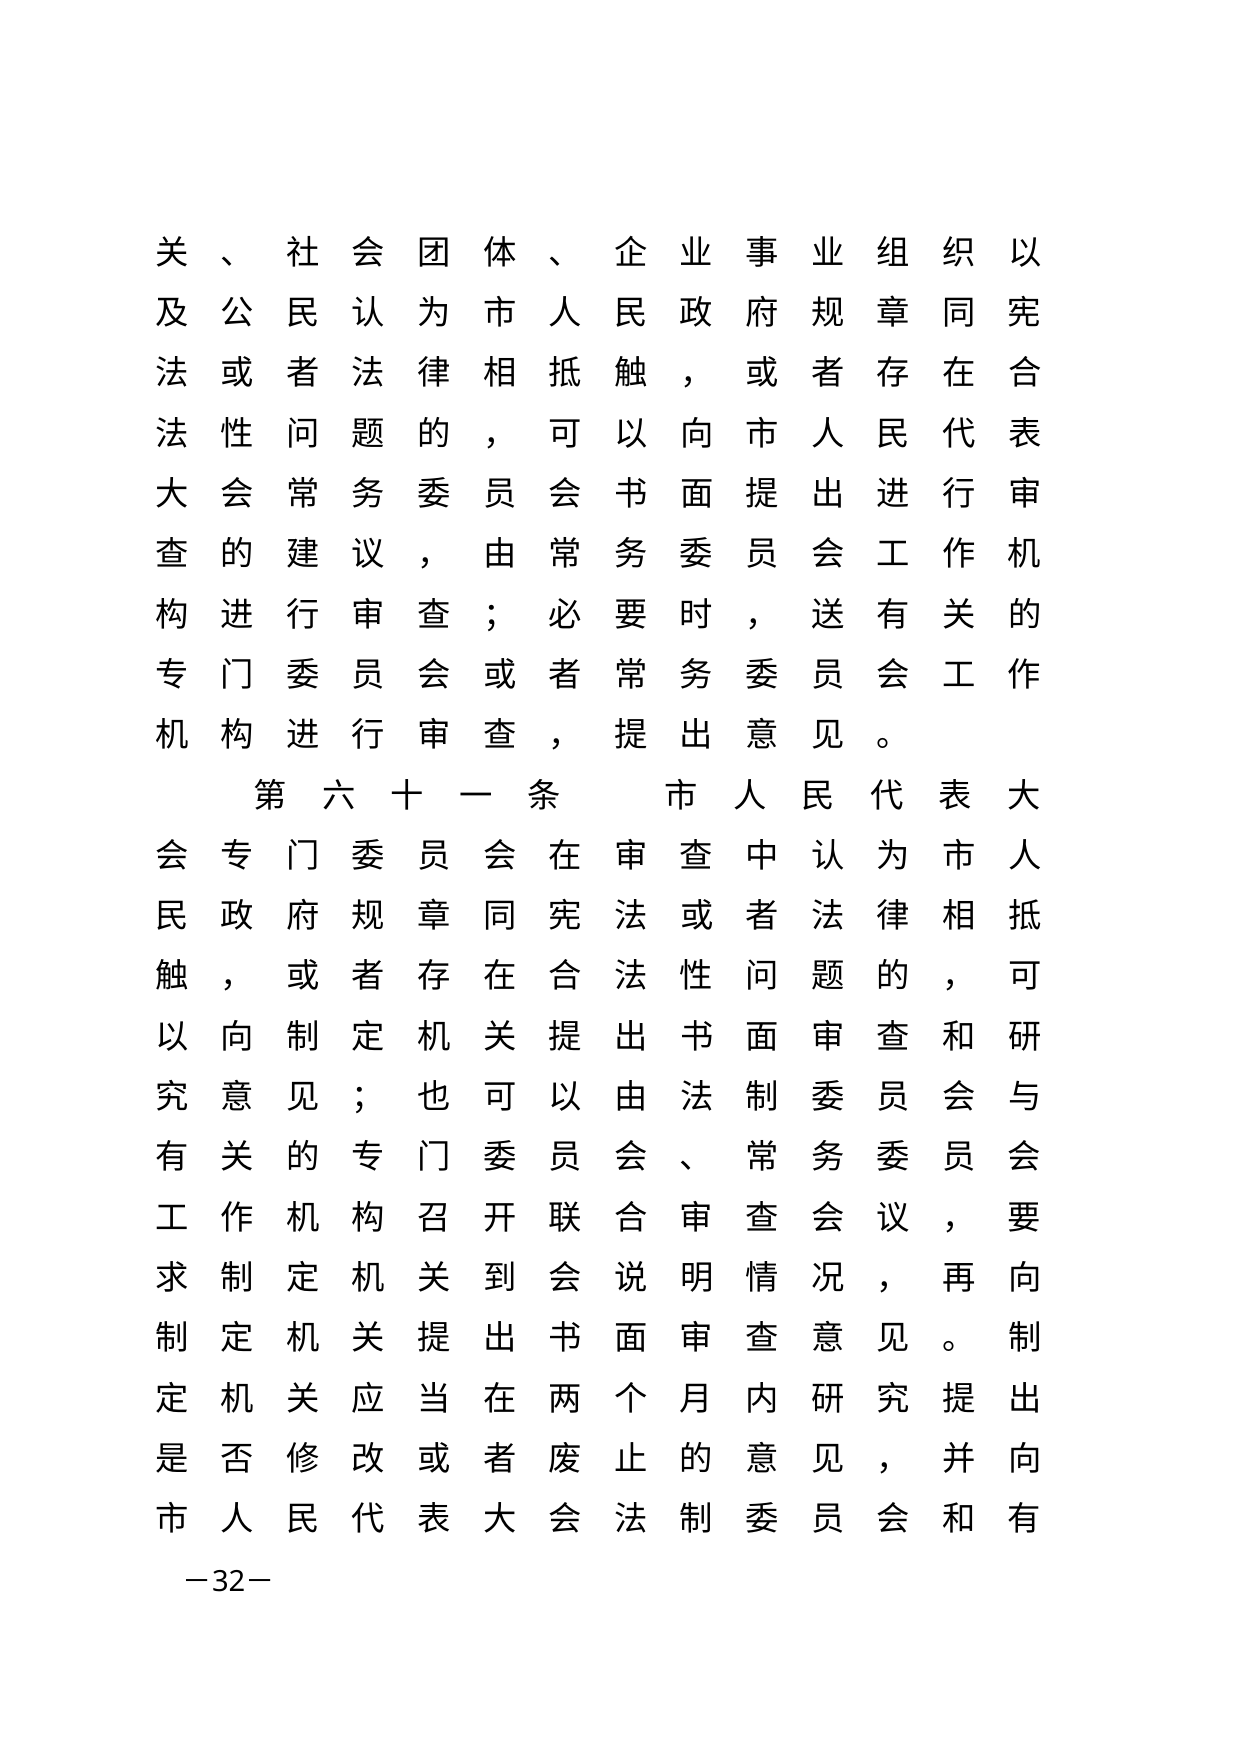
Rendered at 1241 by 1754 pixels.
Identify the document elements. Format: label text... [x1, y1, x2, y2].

text 前款规定以外的其他国家机关、社会团体、企业事业组织以及公民认为市人民政府规章同宪法或者法律相抵触，或者存在合法性问题的，可以向市人民代表大会常务委员会书面提出进行审查的建议，由常务委员会工作机构进行审查；必要时，送有关的专门委员会或者常务委员会工作机构进行审查，提出意见。 [155, 219, 1073, 762]
